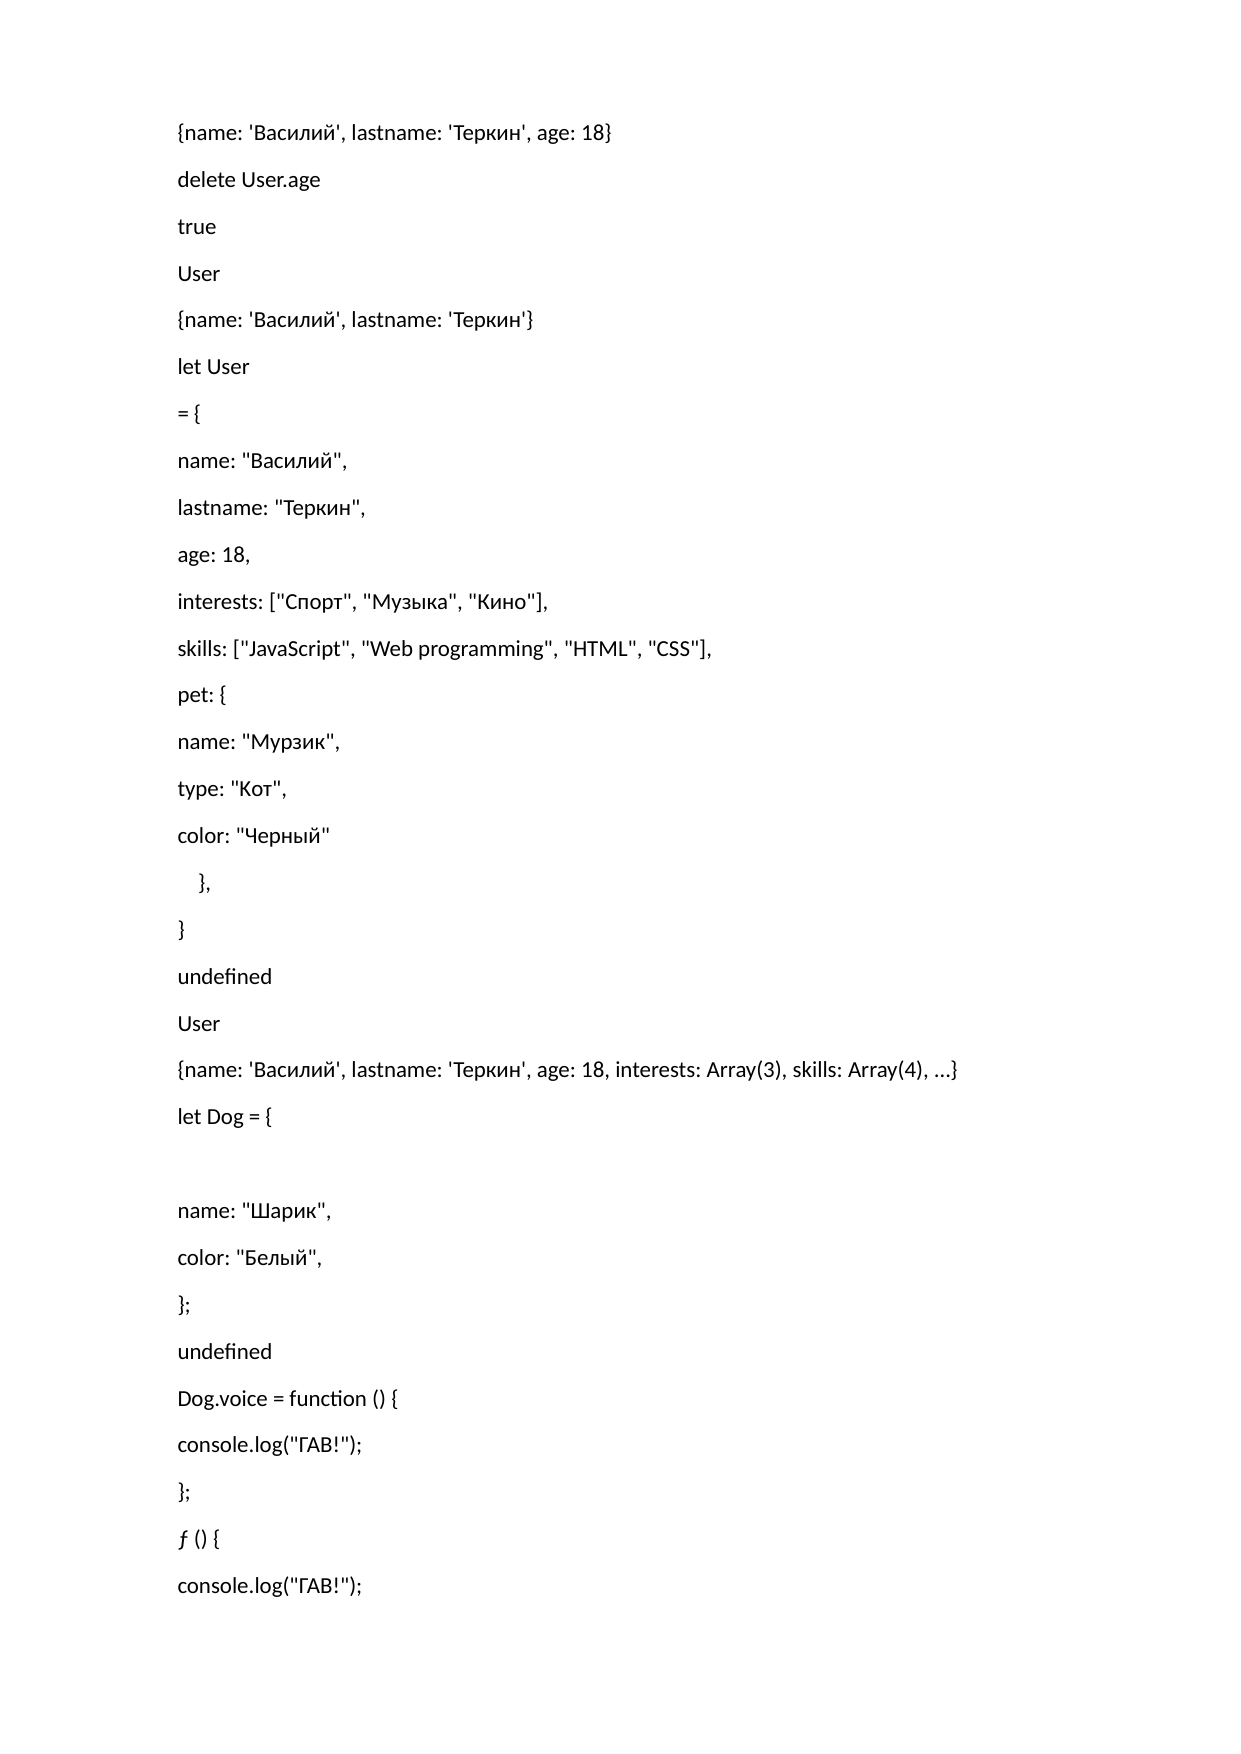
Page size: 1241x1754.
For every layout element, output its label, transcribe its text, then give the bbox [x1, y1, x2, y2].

text undefined [177, 962, 1152, 990]
text User [177, 1009, 1152, 1037]
text name: "Василий", [177, 446, 1152, 474]
text }; [177, 1477, 1152, 1506]
text console.log("ГАВ!"); [177, 1571, 1152, 1599]
text color: "Белый", [177, 1243, 1152, 1271]
text undefined [177, 1337, 1152, 1365]
text name: "Шарик", [177, 1196, 1152, 1224]
text pet: { [177, 681, 1152, 709]
text {name: 'Василий', lastname: 'Теркин', age: 18, interests: Array(3), skills: Array(4), …} [177, 1056, 1152, 1084]
text let Dog = { [177, 1102, 1152, 1131]
text let User [177, 352, 1152, 381]
text lastname: "Теркин", [177, 493, 1152, 521]
text name: "Мурзик", [177, 727, 1152, 756]
text } [177, 915, 1152, 943]
text }; [177, 1290, 1152, 1318]
text Dog.voice = function () { [177, 1384, 1152, 1412]
text = { [177, 399, 1152, 427]
text ƒ () { [177, 1524, 1152, 1552]
text skills: ["JavaScript", "Web programming", "HTML", "CSS"], [177, 634, 1152, 662]
text }, [177, 868, 1152, 896]
text interests: ["Спорт", "Музыка", "Кино"], [177, 587, 1152, 615]
text type: "Kот", [177, 774, 1152, 802]
text {name: 'Василий', lastname: 'Теркин', age: 18} [177, 118, 1152, 146]
text delete User.age [177, 165, 1152, 193]
text color: "Черный" [177, 821, 1152, 849]
text console.log("ГАВ!"); [177, 1431, 1152, 1459]
text User [177, 259, 1152, 287]
text age: 18, [177, 540, 1152, 568]
text {name: 'Василий', lastname: 'Теркин'} [177, 306, 1152, 334]
text true [177, 212, 1152, 240]
